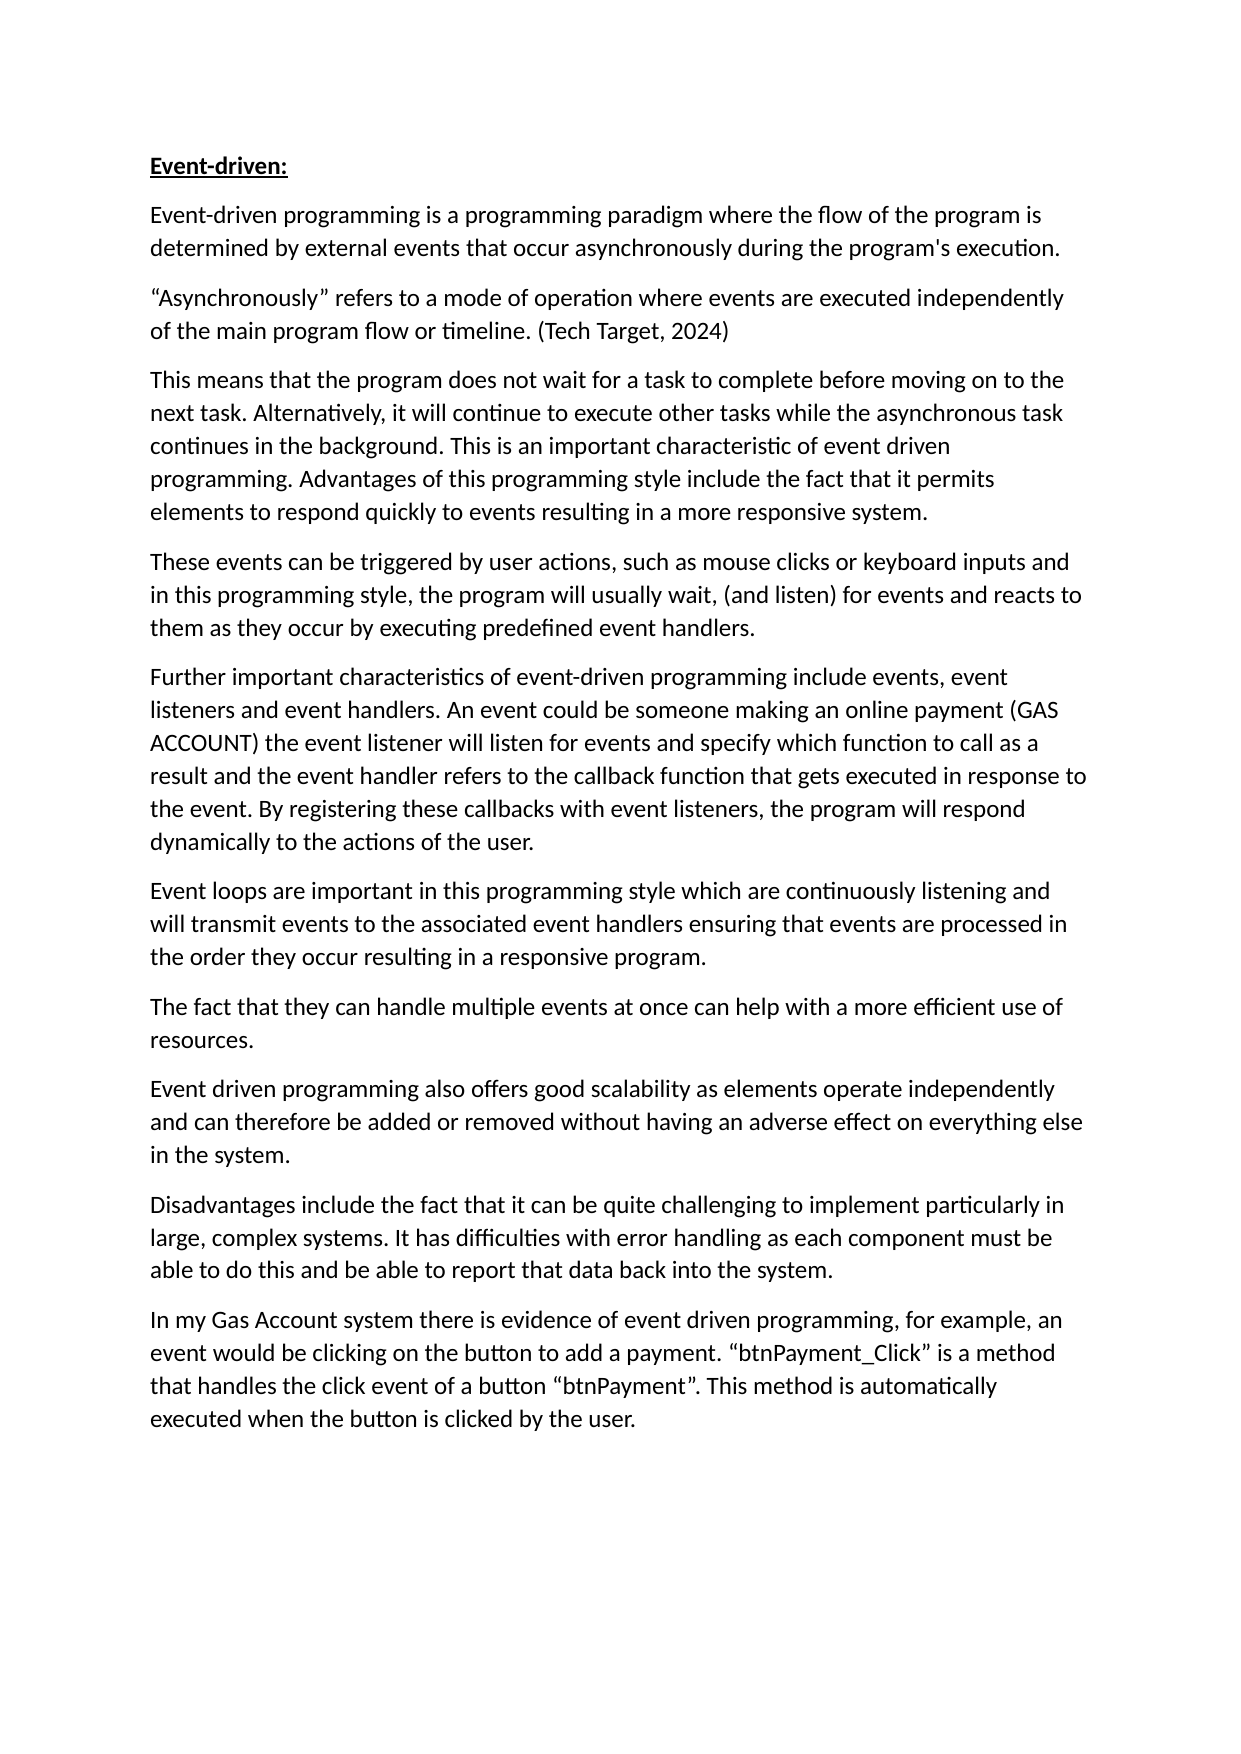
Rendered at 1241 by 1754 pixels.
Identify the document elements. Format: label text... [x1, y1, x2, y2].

text Event-driven programming is a programming paradigm where the flow of the program is determined by external events that occur asynchronously during the program's execution. [150, 199, 1090, 263]
text Event driven programming also offers good scalability as elements operate independently and can therefore be added or removed without having an adverse effect on everything else in the system. [150, 1073, 1090, 1170]
text In my Gas Account system there is evidence of event driven programming, for example, an event would be clicking on the button to add a payment. “btnPayment_Click” is a method that handles the click event of a button “btnPayment”. This method is automatically executed when the button is clicked by the user. [150, 1304, 1090, 1433]
text Disadvantages include the fact that it can be quite challenging to implement particularly in large, complex systems. It has difficulties with error handling as each component must be able to do this and be able to report that data back into the system. [150, 1189, 1090, 1285]
text Event loops are important in this programming style which are continuously listening and will transmit events to the associated event handlers ensuring that events are processed in the order they occur resulting in a responsive program. [150, 875, 1090, 972]
text This means that the program does not wait for a task to complete before moving on to the next task. Alternatively, it will continue to execute other tasks while the asynchronous task continues in the background. This is an important characteristic of event driven programming. Advantages of this programming style include the fact that it permits elements to respond quickly to events resulting in a more responsive system. [150, 364, 1090, 527]
text Event-driven: [150, 150, 1090, 181]
text “Asynchronously” refers to a mode of operation where events are executed independently of the main program flow or timeline. (Tech Target, 2024) [150, 282, 1090, 346]
text These events can be triggered by user actions, such as mouse clicks or keyboard inputs and in this programming style, the program will usually wait, (and listen) for events and reacts to them as they occur by executing predefined event handlers. [150, 546, 1090, 642]
text Further important characteristics of event-driven programming include events, event listeners and event handlers. An event could be someone making an online payment (GAS ACCOUNT) the event listener will listen for events and specify which function to call as a result and the event handler refers to the callback function that gets executed in response to the event. By registering these callbacks with event listeners, the program will respond dynamically to the actions of the user. [150, 661, 1090, 856]
text The fact that they can handle multiple events at once can help with a more efficient use of resources. [150, 991, 1090, 1054]
